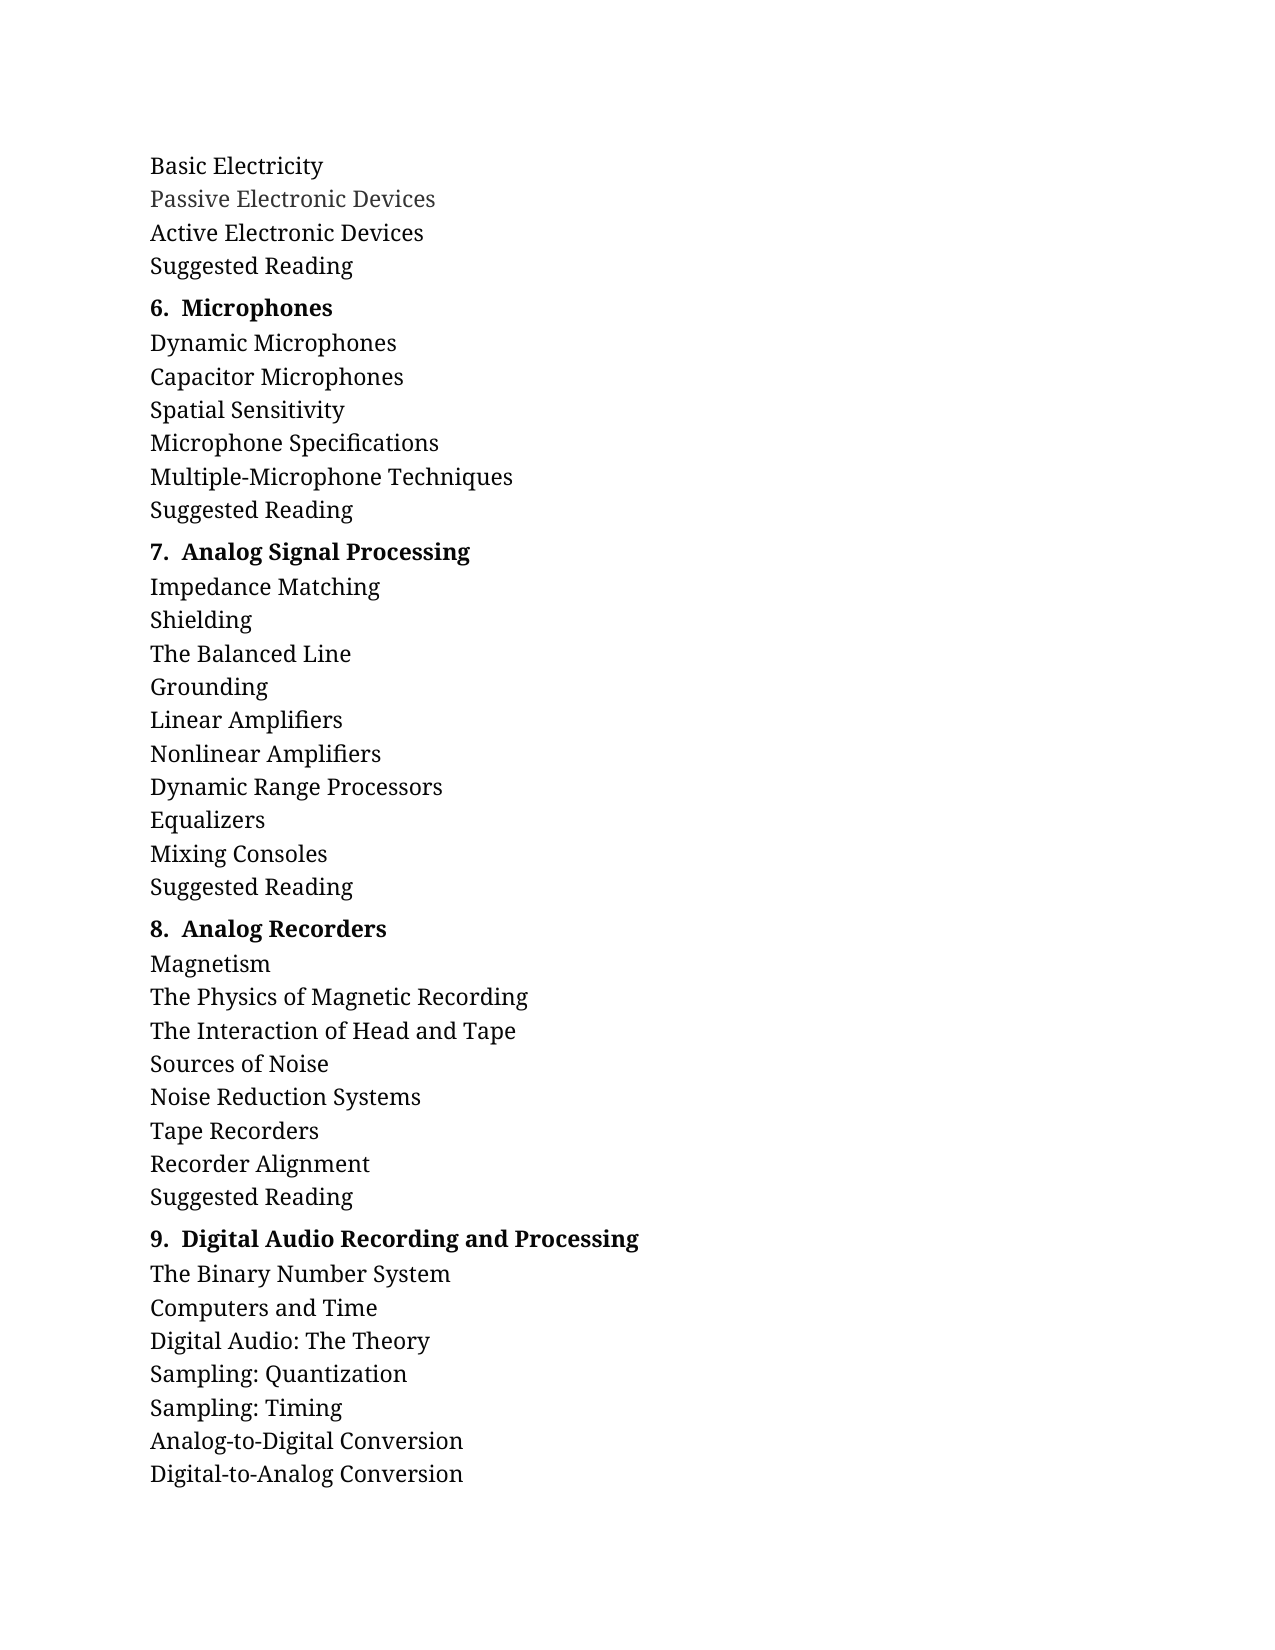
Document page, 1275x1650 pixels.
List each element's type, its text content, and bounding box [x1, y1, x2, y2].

text The Physics of Magnetic Recording [150, 981, 1125, 1012]
text 6. Microphones [150, 292, 1125, 323]
text Suggested Reading [150, 250, 1125, 281]
text Linear Amplifiers [150, 704, 1125, 735]
text Sampling: Quantization [150, 1358, 1125, 1389]
text 9. Digital Audio Recording and Processing [150, 1223, 1125, 1254]
text Recorder Alignment [150, 1148, 1125, 1179]
text Dynamic Range Processors [150, 771, 1125, 802]
text Tape Recorders [150, 1114, 1125, 1146]
text Capacitor Microphones [150, 360, 1125, 392]
text Analog-to-Digital Conversion [150, 1425, 1125, 1456]
text Grounding [150, 671, 1125, 702]
text Computers and Time [150, 1292, 1125, 1323]
text Active Electronic Devices [150, 217, 1125, 248]
text The Binary Number System [150, 1258, 1125, 1289]
text Digital Audio: The Theory [150, 1325, 1125, 1356]
text Shielding [150, 604, 1125, 635]
text Passive Electronic Devices [150, 183, 1125, 214]
text 8. Analog Recorders [150, 912, 1125, 944]
text Dynamic Microphones [150, 327, 1125, 358]
text The Interaction of Head and Tape [150, 1014, 1125, 1046]
text Multiple-Microphone Techniques [150, 460, 1125, 492]
text Mixing Consoles [150, 837, 1125, 869]
text Spatial Sensitivity [150, 394, 1125, 425]
text The Balanced Line [150, 637, 1125, 669]
text Impedance Matching [150, 571, 1125, 602]
text Sampling: Timing [150, 1392, 1125, 1423]
text 7. Analog Signal Processing [150, 535, 1125, 567]
text Nonlinear Amplifiers [150, 737, 1125, 769]
text Magnetism [150, 948, 1125, 979]
text Equalizers [150, 804, 1125, 835]
text Suggested Reading [150, 494, 1125, 525]
text Suggested Reading [150, 871, 1125, 902]
text Digital-to-Analog Conversion [150, 1458, 1125, 1489]
text Suggested Reading [150, 1181, 1125, 1212]
text Sources of Noise [150, 1048, 1125, 1079]
text Noise Reduction Systems [150, 1081, 1125, 1112]
text Microphone Specifications [150, 427, 1125, 458]
text Basic Electricity [150, 150, 1125, 181]
